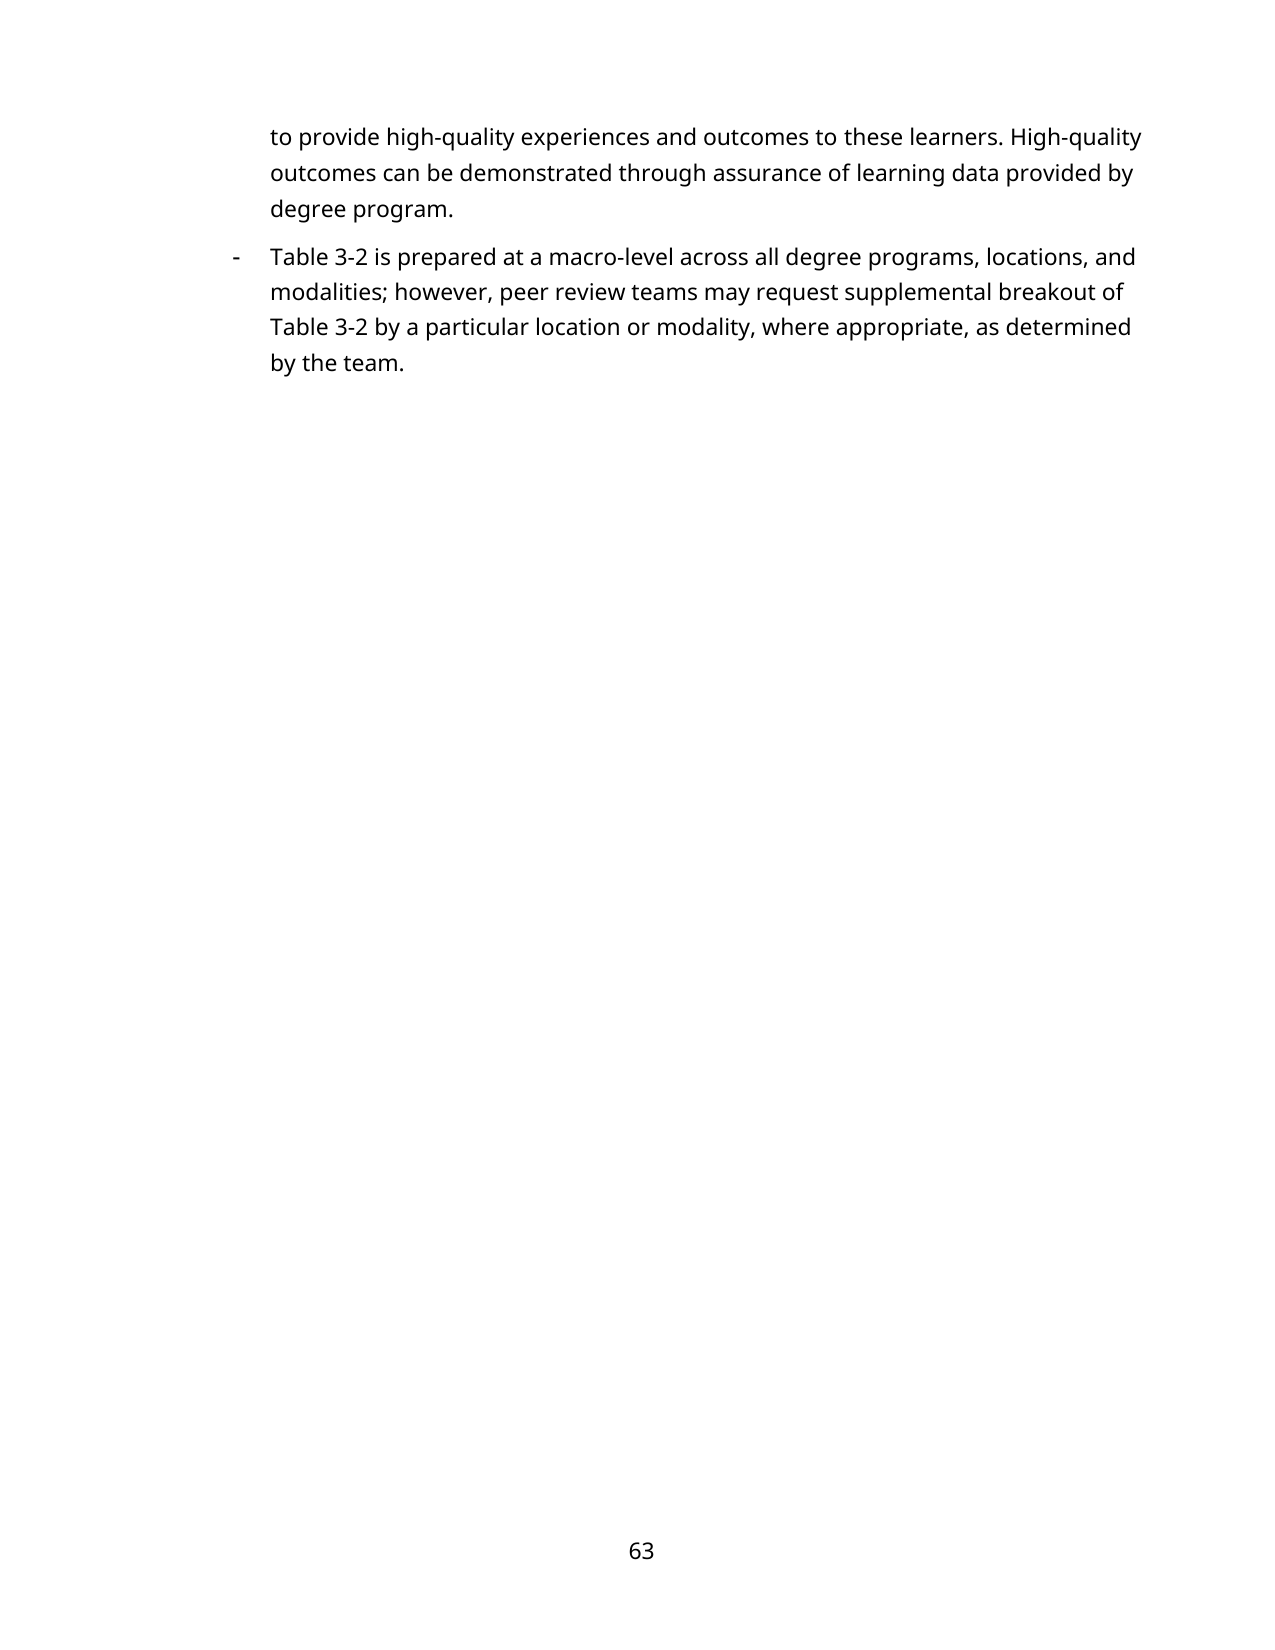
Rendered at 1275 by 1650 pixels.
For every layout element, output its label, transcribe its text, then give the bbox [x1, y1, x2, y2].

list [232, 121, 1144, 224]
list Table 3-2 is prepared at a macro-level across all degree programs, locations, and modalities; however, peer review teams may request supplemental breakout of Table 3-2 by a particular location or modality, where appropriate, as determined by the team. [232, 241, 1145, 378]
